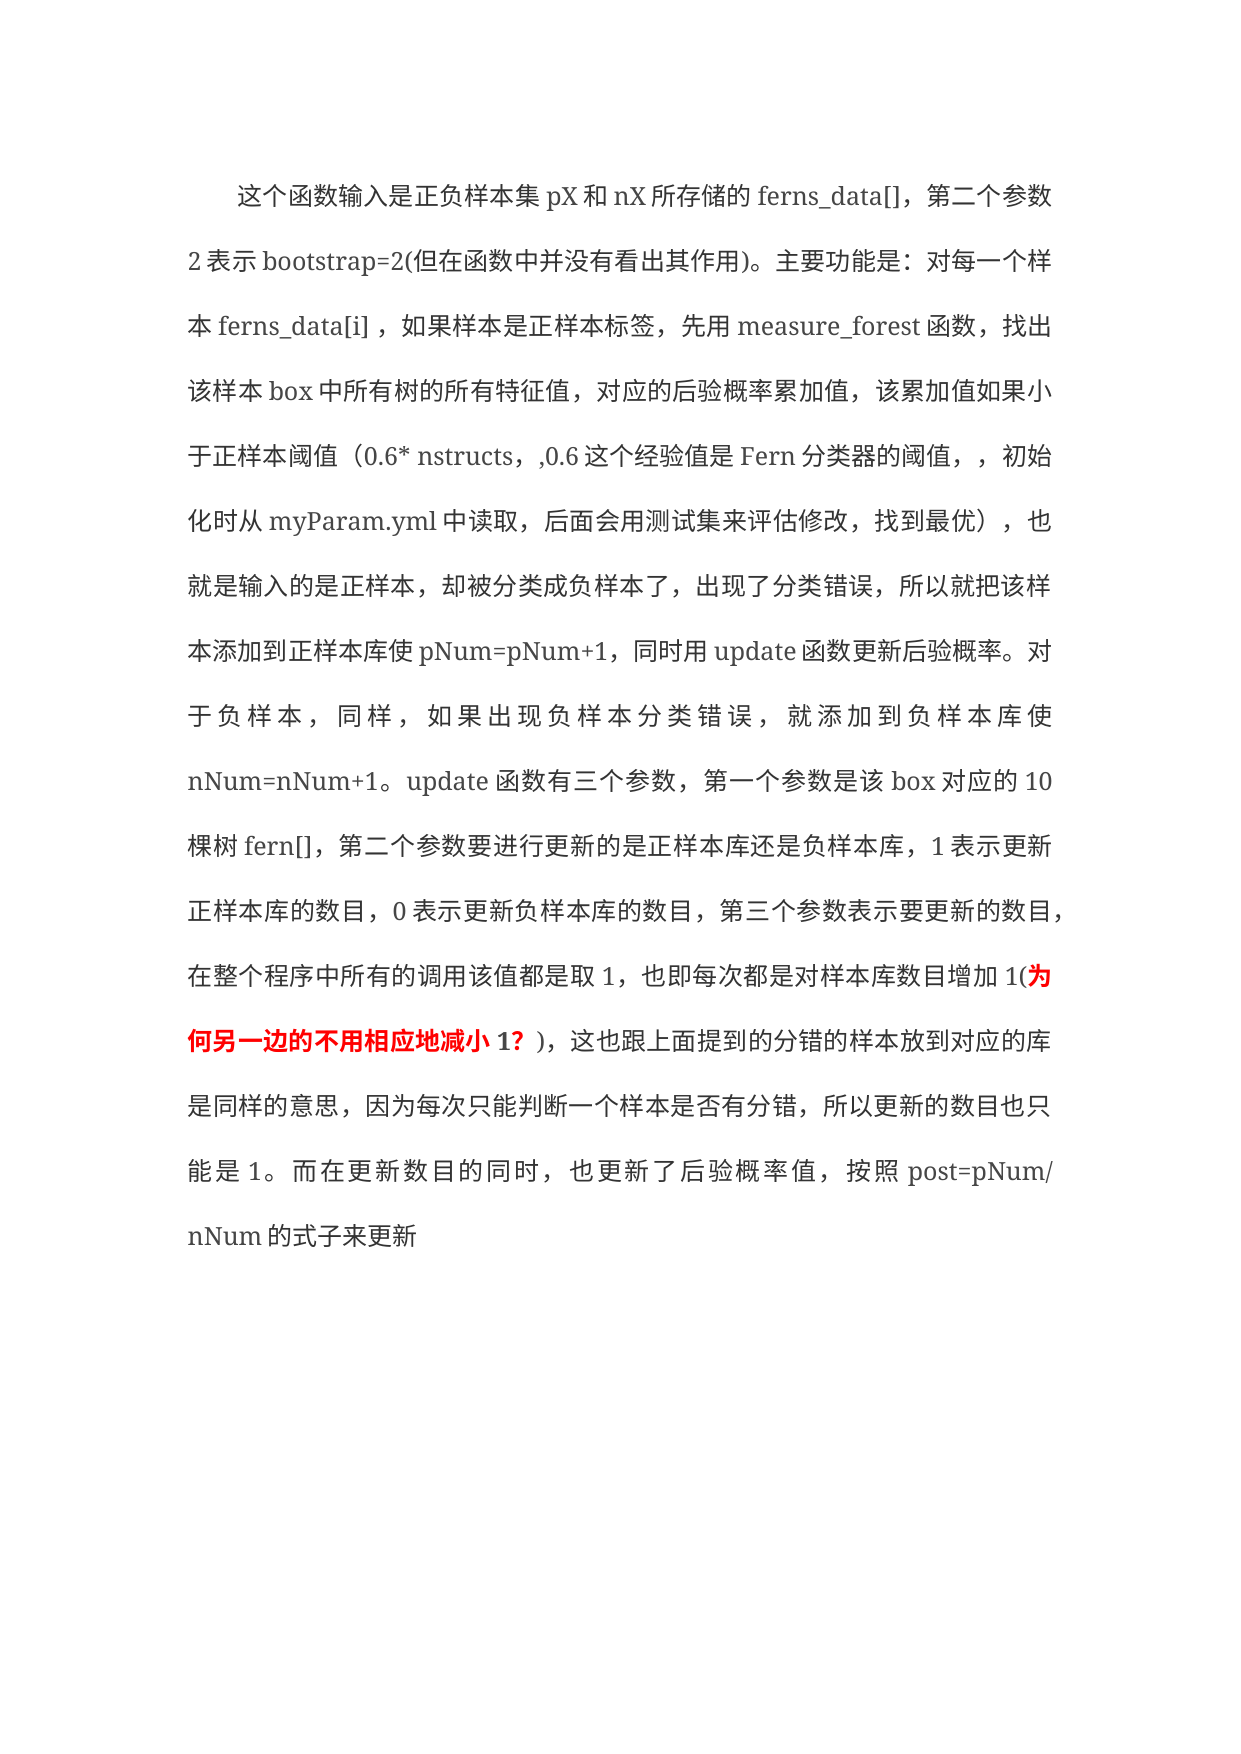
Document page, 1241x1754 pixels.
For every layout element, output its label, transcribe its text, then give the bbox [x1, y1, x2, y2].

list 这个函数输入是正负样本集pX和nX所存储的ferns_data[]，第二个参数2表示bootstrap=2(但在函数中并没有看出其作用)。主要功能是：对每一个样本ferns_data[i] ，如果样本是正样本标签，先用measure_forest函数，找出该样本box中所有树的所有特征值，对应的后验概率累加值，该累加值如果小于正样本阈值（0.6* nstructs，,0.6这个经验值是Fern分类器的阈值，，初始化时从myParam.yml中读取，后面会用测试集来评估修改，找到最优），也就是输入的是正样本，却被分类成负样本了，出现了分类错误，所以就把该样本添加到正样本库使pNum=pNum+1，同时用update函数更新后验概率。对于负样本，同样，如果出现负样本分类错误，就添加到负样本库使nNum=nNum+1。update函数有三个参数，第一个参数是该box对应的10棵树fern[]，第二个参数要进行更新的是正样本库还是负样本库，1表示更新正样本库的数目，0表示更新负样本库的数目，第三个参数表示要更新的数目，在整个程序中所有的调用该值都是取1，也即每次都是对样本库数目增加1(为何另一边的不用相应地减小1？)，这也跟上面提到的分错的样本放到对应的库是同样的意思，因为每次只能判断一个样本是否有分错，所以更新的数目也只能是1。而在更新数目的同时，也更新了后验概率值，按照post=pNum/nNum的式子来更新 [187, 162, 1053, 1267]
